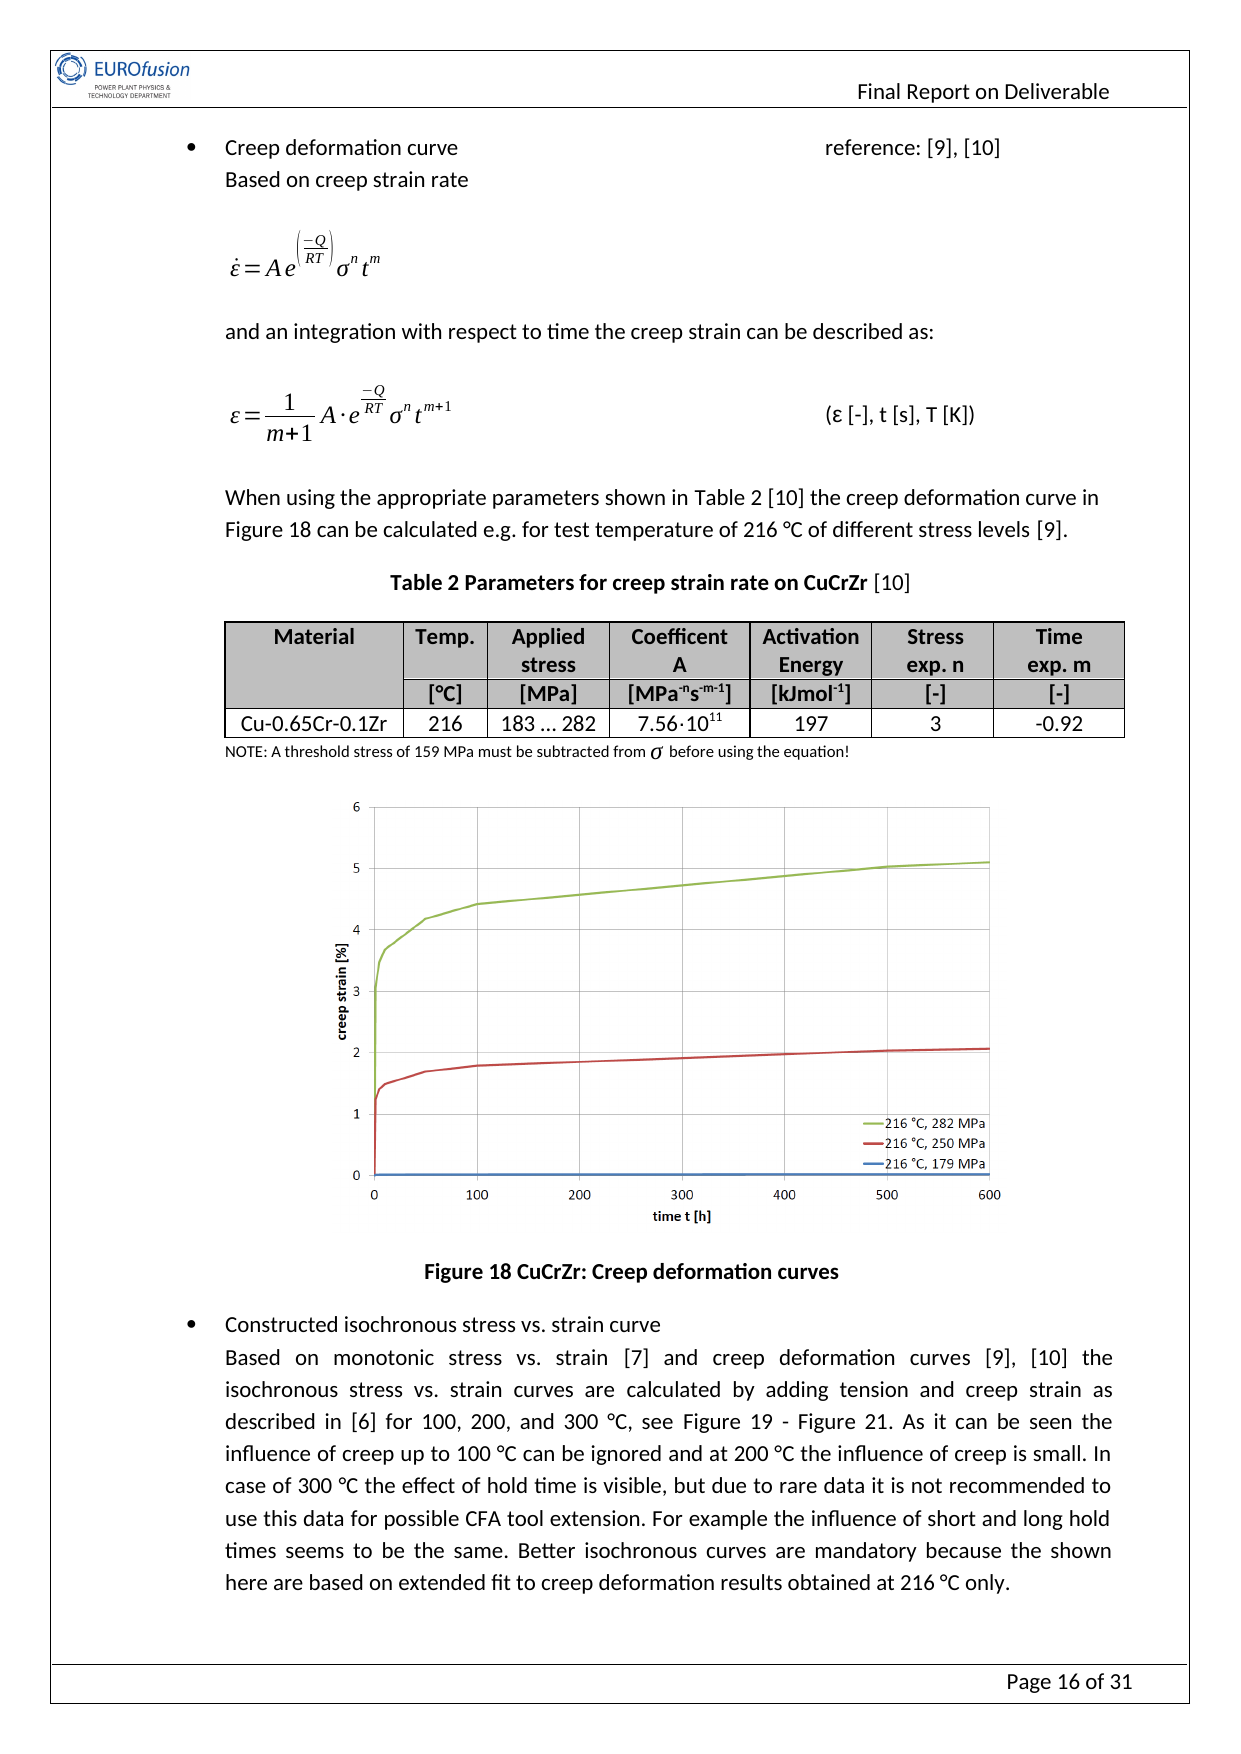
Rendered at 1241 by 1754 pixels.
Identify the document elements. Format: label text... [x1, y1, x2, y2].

table_header Temp. [404, 623, 487, 678]
picture [52, 51, 192, 100]
table_header Stress exp. n [872, 623, 993, 678]
table_cell 216 [404, 709, 487, 737]
table_cell 197 [751, 709, 871, 737]
table_cell [-] [994, 680, 1124, 708]
table_header Coefficent A [610, 623, 749, 678]
table_cell [kJmol-1] [751, 680, 871, 708]
table_cell -0.92 [994, 709, 1124, 737]
list and an integration with respect to time the creep strain can be described as: [225, 317, 1113, 346]
table_header Activation Energy [751, 623, 871, 678]
list Constructed isochronous stress vs. strain curve [187, 1311, 1113, 1338]
list (ε [-], t [s], T [K]) [225, 382, 1113, 447]
table_cell [°C] [404, 680, 487, 708]
table_cell 183 … 282 [488, 709, 609, 737]
text Figure 18 CuCrZr: Creep deformation curves [150, 1257, 1113, 1286]
table_header Material [226, 623, 403, 708]
table_header Applied stress [488, 623, 609, 678]
table_cell [-] [872, 680, 993, 708]
table_cell 3 [872, 709, 993, 737]
list NOTE: A threshold stress of 159 MPa must be subtracted from before using the equation! [225, 738, 1113, 765]
text Table 2 Parameters for creep strain rate on CuCrZr [187, 568, 1113, 596]
table_header Time exp. m [994, 623, 1124, 678]
list Creep deformation curve reference: , [187, 133, 1113, 161]
table_cell Cu-0.65Cr-0.1Zr [226, 709, 403, 737]
table_cell [MPa] [488, 680, 609, 708]
list When using the appropriate parameters shown in Table 2 the creep deformation curve in Figure 18 can be calculated e.g. for test temperature of 216 °C of different stress levels . [225, 483, 1113, 543]
list Based on creep strain rate [225, 165, 1113, 193]
table_cell 7.56·1011 [610, 709, 749, 737]
table_cell [MPa-ns-m-1] [610, 680, 749, 708]
list Based on monotonic stress vs. strain and creep deformation curves , the isochronous stress vs. strain curves are calculated by adding tension and creep strain as described in for 100, 200, and 300 °C, see Figure 19 - Figure 21. As it can be seen the influence of creep up to 100 °C can be ignored and at 200 °C the influence of creep is small. In case of 300 °C the effect of hold time is visible, but due to rare data it is not recommended to use this data for possible CFA tool extension. For example the influence of short and long hold times seems to be the same. Better isochronous curves are mandatory because the shown here are based on extended fit to creep deformation results obtained at 216 °C only. [225, 1343, 1113, 1596]
